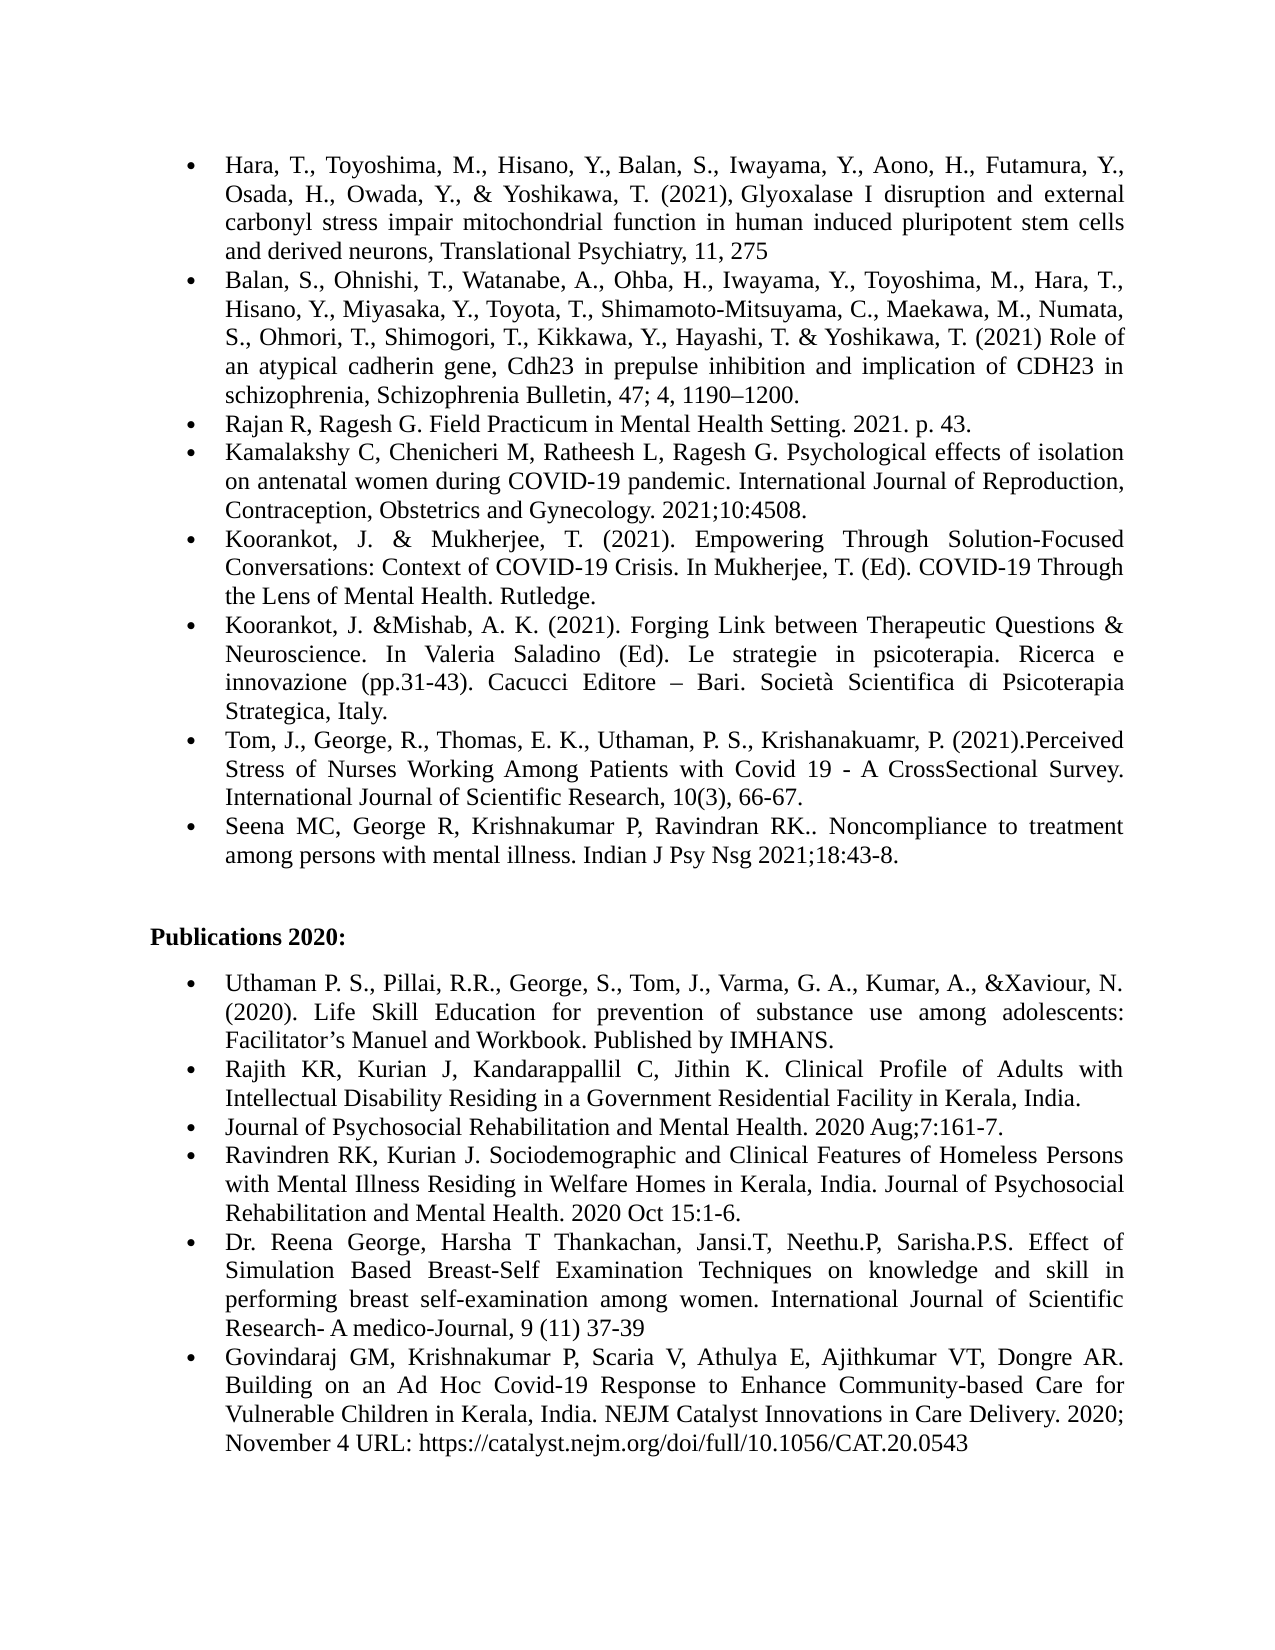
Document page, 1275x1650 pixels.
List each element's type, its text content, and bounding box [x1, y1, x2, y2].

list Seena MC, George R, Krishnakumar P, Ravindran RK.. Noncompliance to treatment among persons with mental illness. Indian J Psy Nsg 2021;18:43-8. [187, 811, 1125, 869]
list Rajith KR, Kurian J, Kandarappallil C, Jithin K. Clinical Profile of Adults with Intellectual Disability Residing in a Government Residential Facility in Kerala, India. [187, 1054, 1125, 1112]
list Tom, J., George, R., Thomas, E. K., Uthaman, P. S., Krishanakuamr, P. (2021).Perceived Stress of Nurses Working Among Patients with Covid 19 - A CrossSectional Survey. International Journal of Scientific Research, 10(3), 66-67. [187, 725, 1125, 811]
list Koorankot, J. & Mukherjee, T. (2021). Empowering Through Solution-Focused Conversations: Context of COVID-19 Crisis. In Mukherjee, T. (Ed). COVID-19 Through the Lens of Mental Health. Rutledge. [187, 524, 1125, 610]
list Koorankot, J. &Mishab, A. K. (2021). Forging Link between Therapeutic Questions & Neuroscience. In Valeria Saladino (Ed). Le strategie in psicoterapia. Ricerca e innovazione (pp.31-43). Cacucci Editore – Bari. Società Scientifica di Psicoterapia Strategica, Italy. [187, 610, 1125, 725]
list Hara, T., Toyoshima, M., Hisano, Y., Balan, S., Iwayama, Y., Aono, H., Futamura, Y., Osada, H., Owada, Y., & Yoshikawa, T. (2021), Glyoxalase I disruption and external carbonyl stress impair mitochondrial function in human induced pluripotent stem cells and derived neurons, Translational Psychiatry, 11, 275 [187, 150, 1125, 265]
list Govindaraj GM, Krishnakumar P, Scaria V, Athulya E, Ajithkumar VT, Dongre AR. Building on an Ad Hoc Covid-19 Response to Enhance Community-based Care for Vulnerable Children in Kerala, India. NEJM Catalyst Innovations in Care Delivery. 2020; November 4 URL: https://catalyst.nejm.org/doi/full/10.1056/CAT.20.0543 [187, 1342, 1125, 1457]
list Journal of Psychosocial Rehabilitation and Mental Health. 2020 Aug;7:161-7. [187, 1112, 1125, 1140]
list Rajan R, Ragesh G. Field Practicum in Mental Health Setting. 2021. p. 43. [187, 409, 1125, 437]
list Kamalakshy C, Chenicheri M, Ratheesh L, Ragesh G. Psychological effects of isolation on antenatal women during COVID-19 pandemic. International Journal of Reproduction, Contraception, Obstetrics and Gynecology. 2021;10:4508. [187, 437, 1125, 524]
list Dr. Reena George, Harsha T Thankachan, Jansi.T, Neethu.P, Sarisha.P.S. Effect of Simulation Based Breast-Self Examination Techniques on knowledge and skill in performing breast self-examination among women. International Journal of Scientific Research- A medico-Journal, 9 (11) 37-39 [187, 1227, 1125, 1342]
list Uthaman P. S., Pillai, R.R., George, S., Tom, J., Varma, G. A., Kumar, A., &Xaviour, N. (2020). Life Skill Education for prevention of substance use among adolescents: Facilitator’s Manuel and Workbook. Published by IMHANS. [187, 968, 1125, 1054]
text Publications 2020: [150, 922, 1125, 951]
list Balan, S., Ohnishi, T., Watanabe, A., Ohba, H., Iwayama, Y., Toyoshima, M., Hara, T., Hisano, Y., Miyasaka, Y., Toyota, T., Shimamoto-Mitsuyama, C., Maekawa, M., Numata, S., Ohmori, T., Shimogori, T., Kikkawa, Y., Hayashi, T. & Yoshikawa, T. (2021) Role of an atypical cadherin gene, Cdh23 in prepulse inhibition and implication of CDH23 in schizophrenia, Schizophrenia Bulletin, 47; 4, 1190–1200. [187, 265, 1125, 409]
list Ravindren RK, Kurian J. Sociodemographic and Clinical Features of Homeless Persons with Mental Illness Residing in Welfare Homes in Kerala, India. Journal of Psychosocial Rehabilitation and Mental Health. 2020 Oct 15:1-6. [187, 1140, 1125, 1227]
